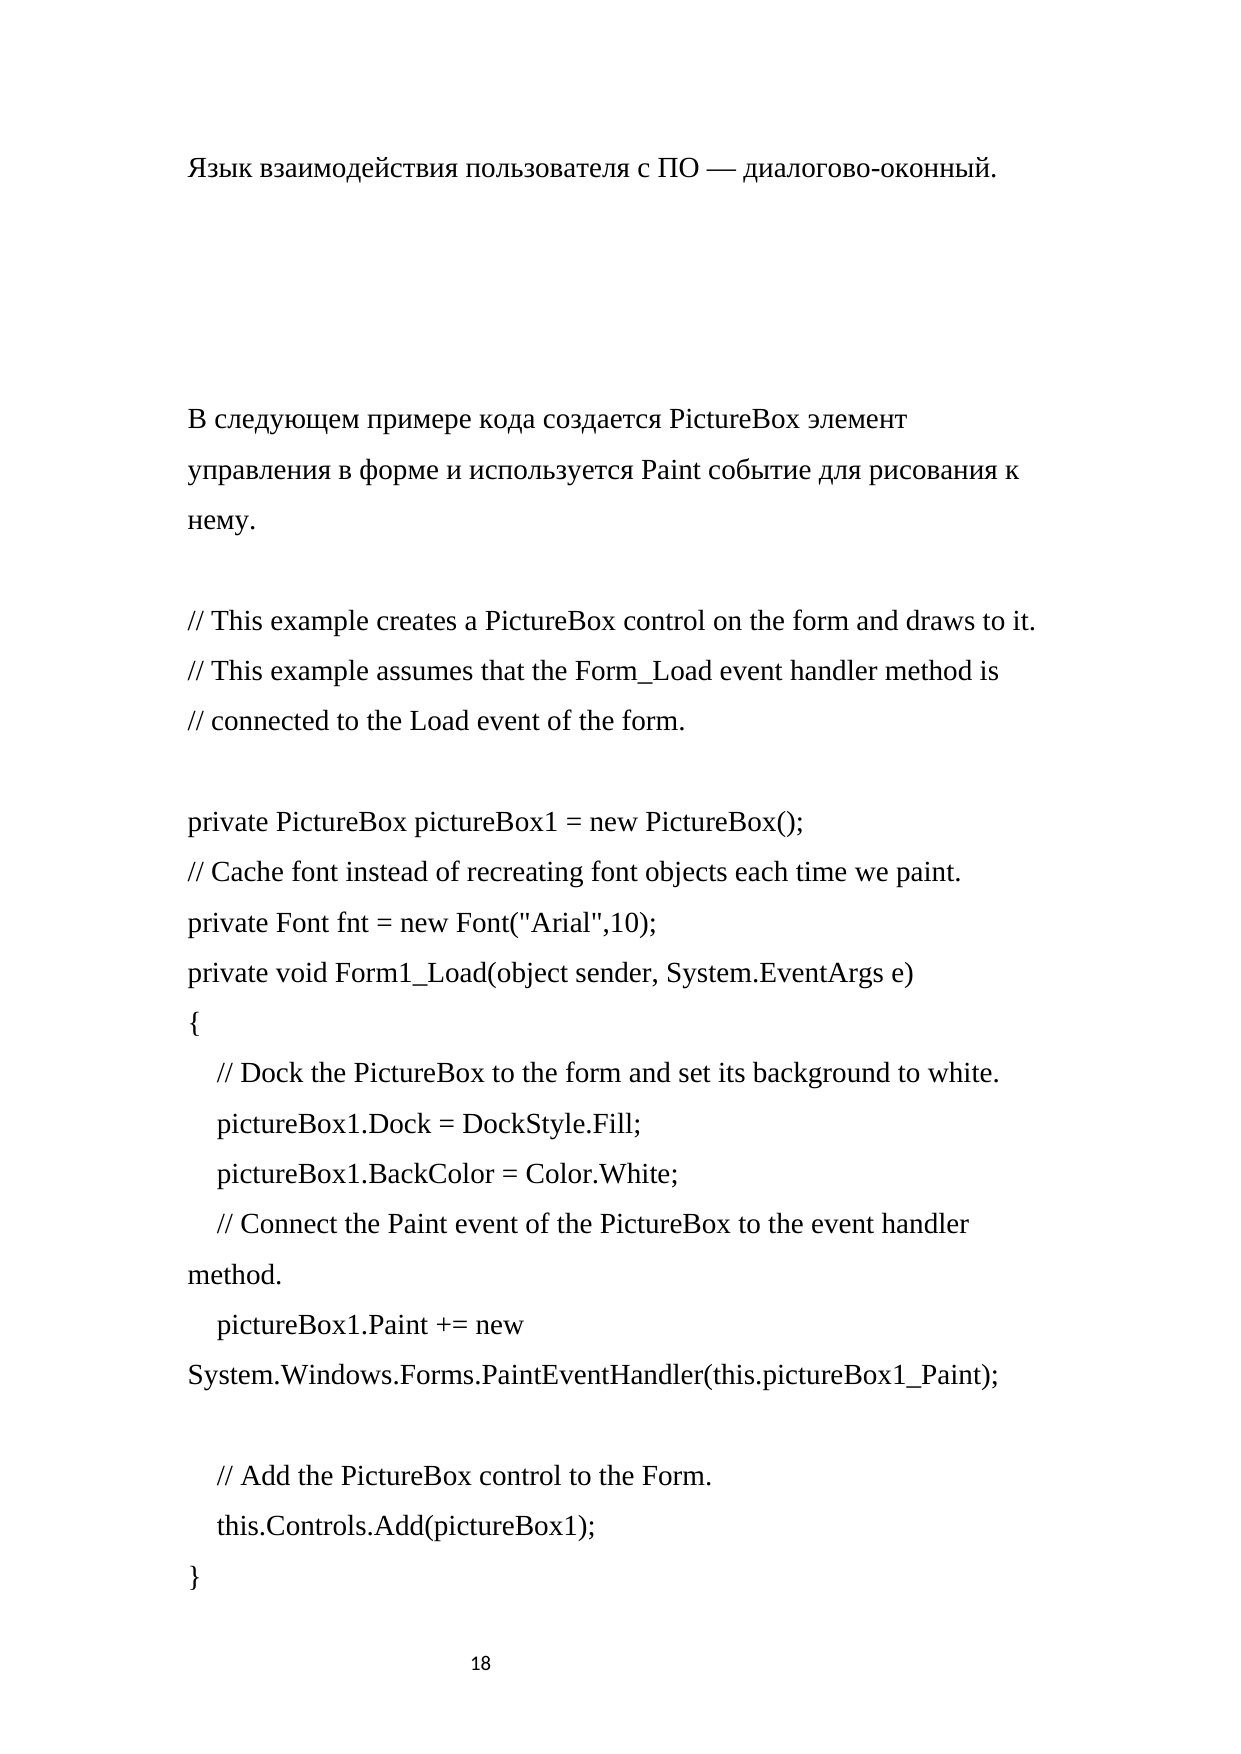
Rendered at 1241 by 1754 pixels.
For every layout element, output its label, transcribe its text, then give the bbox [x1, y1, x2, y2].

text pictureBox1.Paint += new System.Windows.Forms.PaintEventHandler(this.pictureBox1_Paint); [187, 1307, 1053, 1391]
text this.Controls.Add(pictureBox1); [187, 1508, 1053, 1542]
text pictureBox1.BackColor = Color.White; [187, 1156, 1053, 1190]
text // Dock the PictureBox to the form and set its background to white. [187, 1056, 1053, 1089]
text pictureBox1.Dock = DockStyle.Fill; [187, 1106, 1053, 1139]
text } [187, 1559, 1053, 1592]
text // This example assumes that the Form_Load event handler method is [187, 653, 1053, 687]
text private PictureBox pictureBox1 = new PictureBox(); [187, 804, 1053, 838]
text В следующем примере кода создается PictureBox элемент управления в форме и используется Paint событие для рисования к нему. [187, 402, 1053, 536]
text // Add the PictureBox control to the Form. [187, 1458, 1053, 1492]
text private Font fnt = new Font("Arial",10); [187, 905, 1053, 938]
text // This example creates a PictureBox control on the form and draws to it. [187, 603, 1053, 636]
text // connected to the Load event of the form. [187, 703, 1053, 737]
text Язык взаимодействия пользователя с ПО — диалогово-оконный. [187, 150, 1053, 183]
text { [187, 1005, 1053, 1039]
text // Cache font instead of recreating font objects each time we paint. [187, 854, 1053, 888]
text // Connect the Paint event of the PictureBox to the event handler method. [187, 1207, 1053, 1290]
text private void Form1_Load(object sender, System.EventArgs e) [187, 955, 1053, 988]
